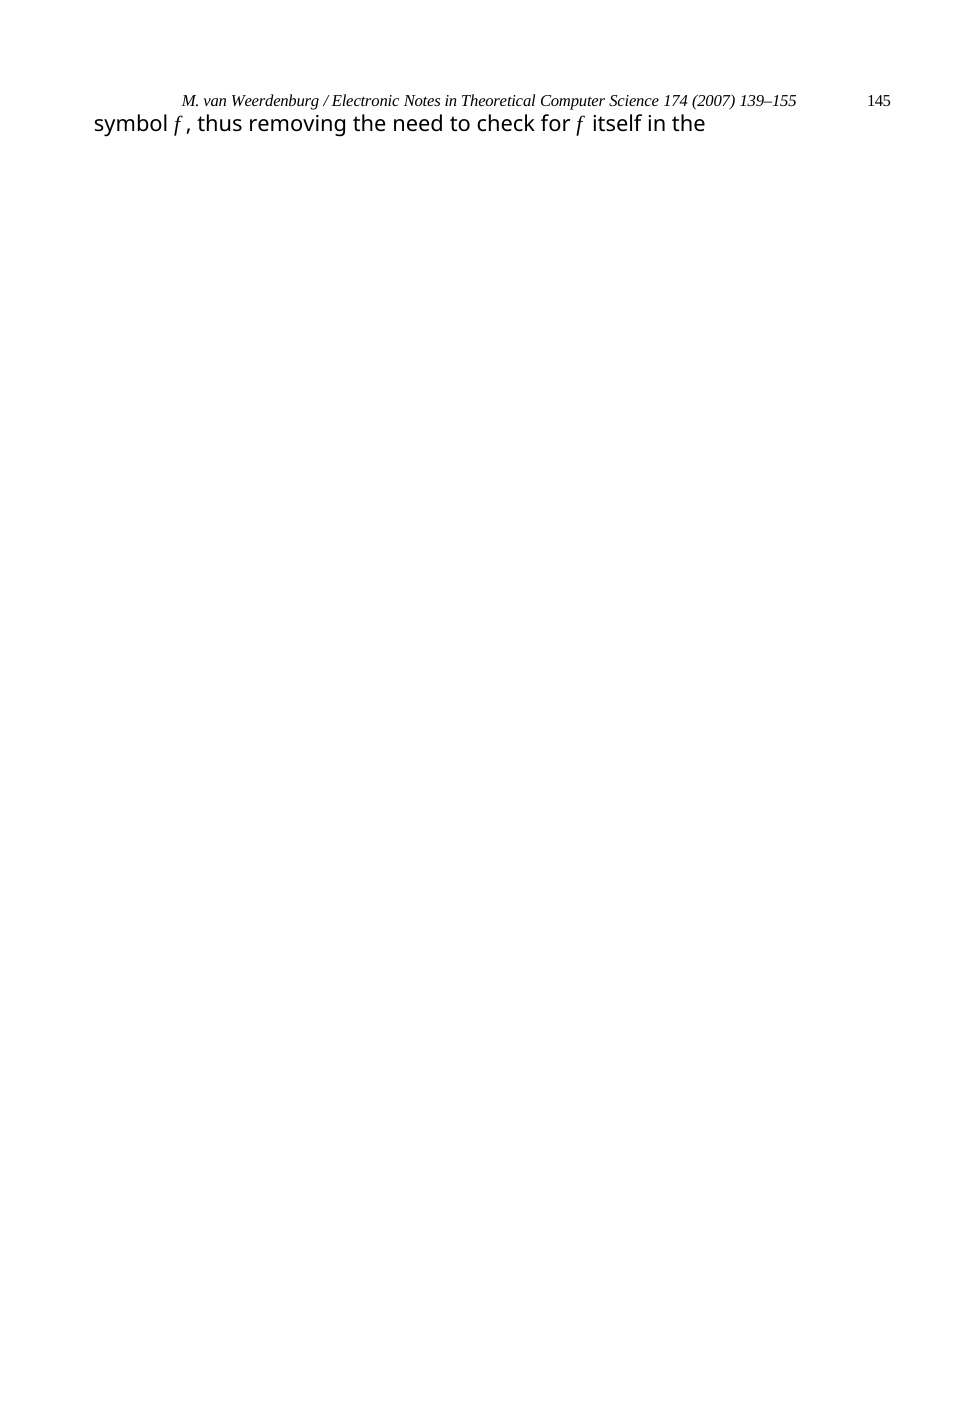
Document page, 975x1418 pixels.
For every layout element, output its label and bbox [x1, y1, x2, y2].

text [94, 110, 893, 137]
